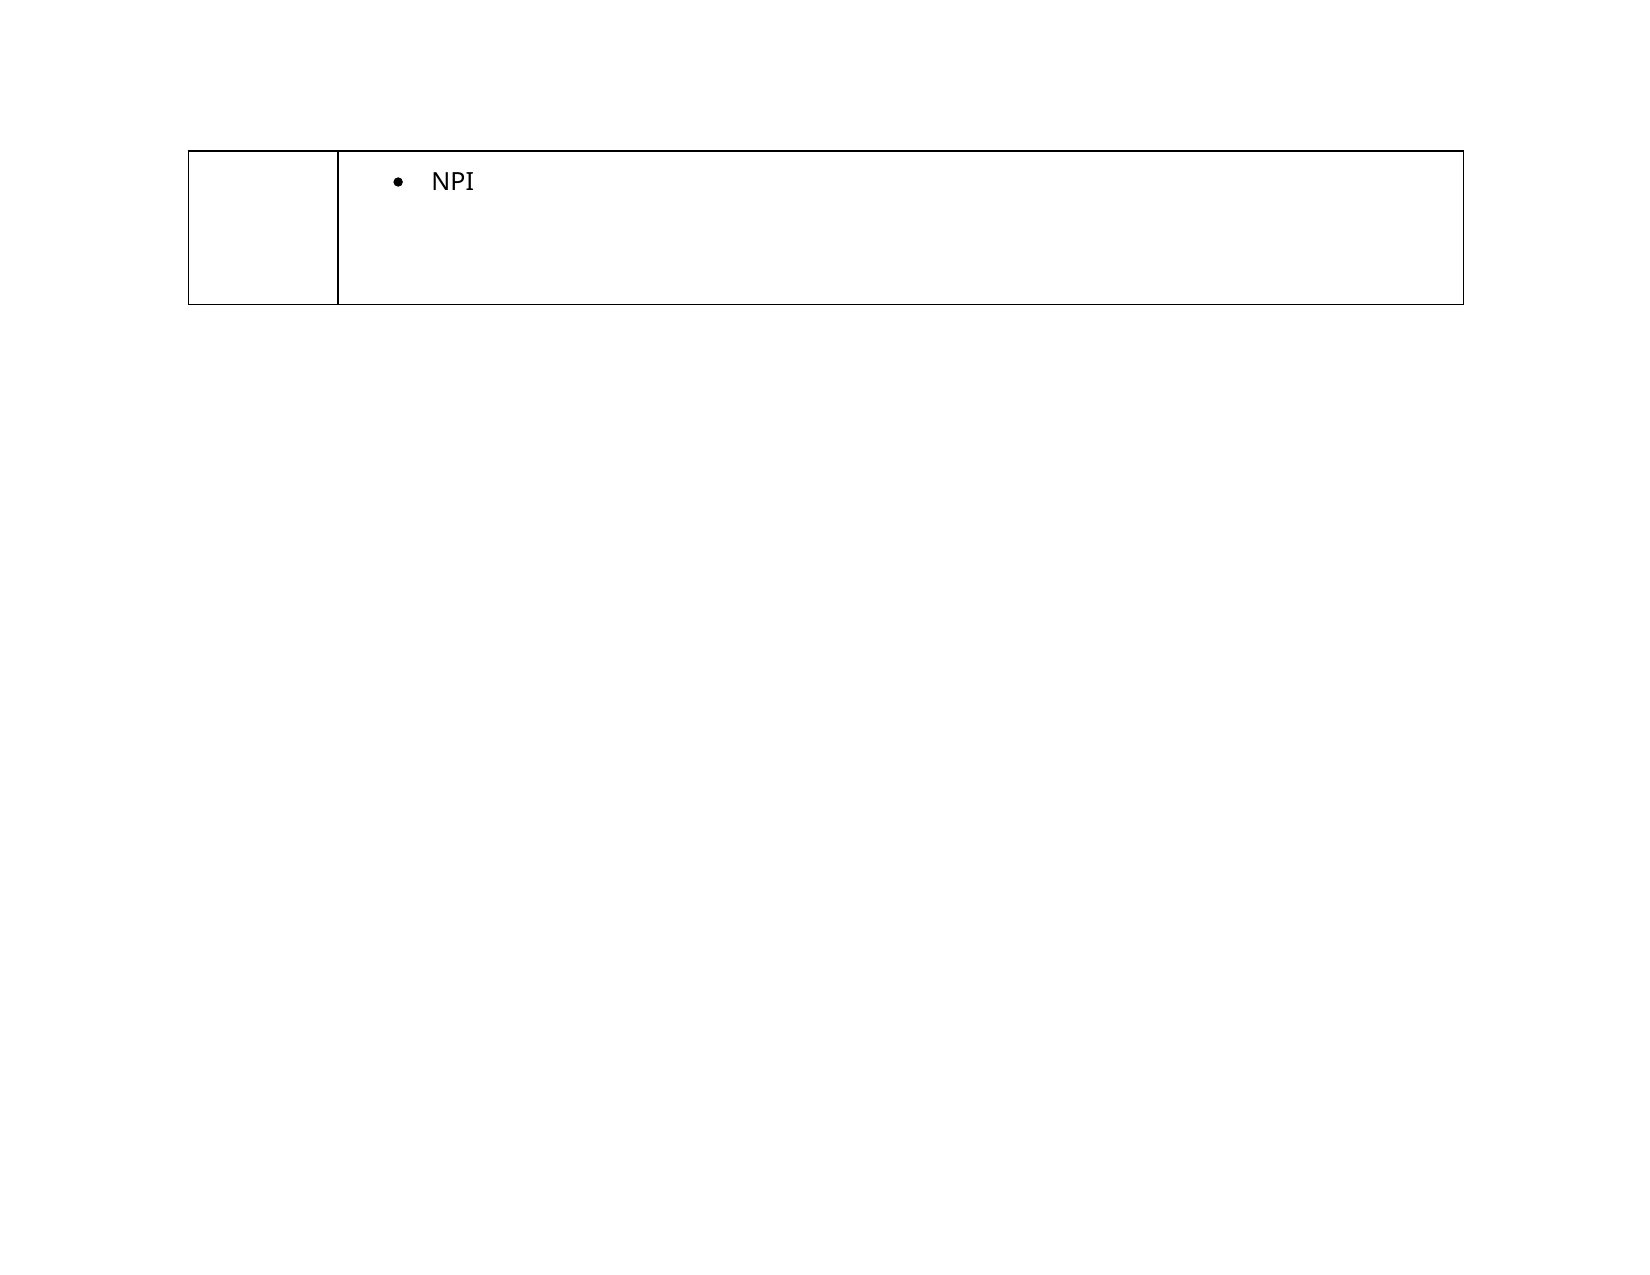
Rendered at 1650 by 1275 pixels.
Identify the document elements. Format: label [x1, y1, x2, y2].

table_cell [339, 152, 1463, 304]
table_cell [189, 152, 337, 304]
